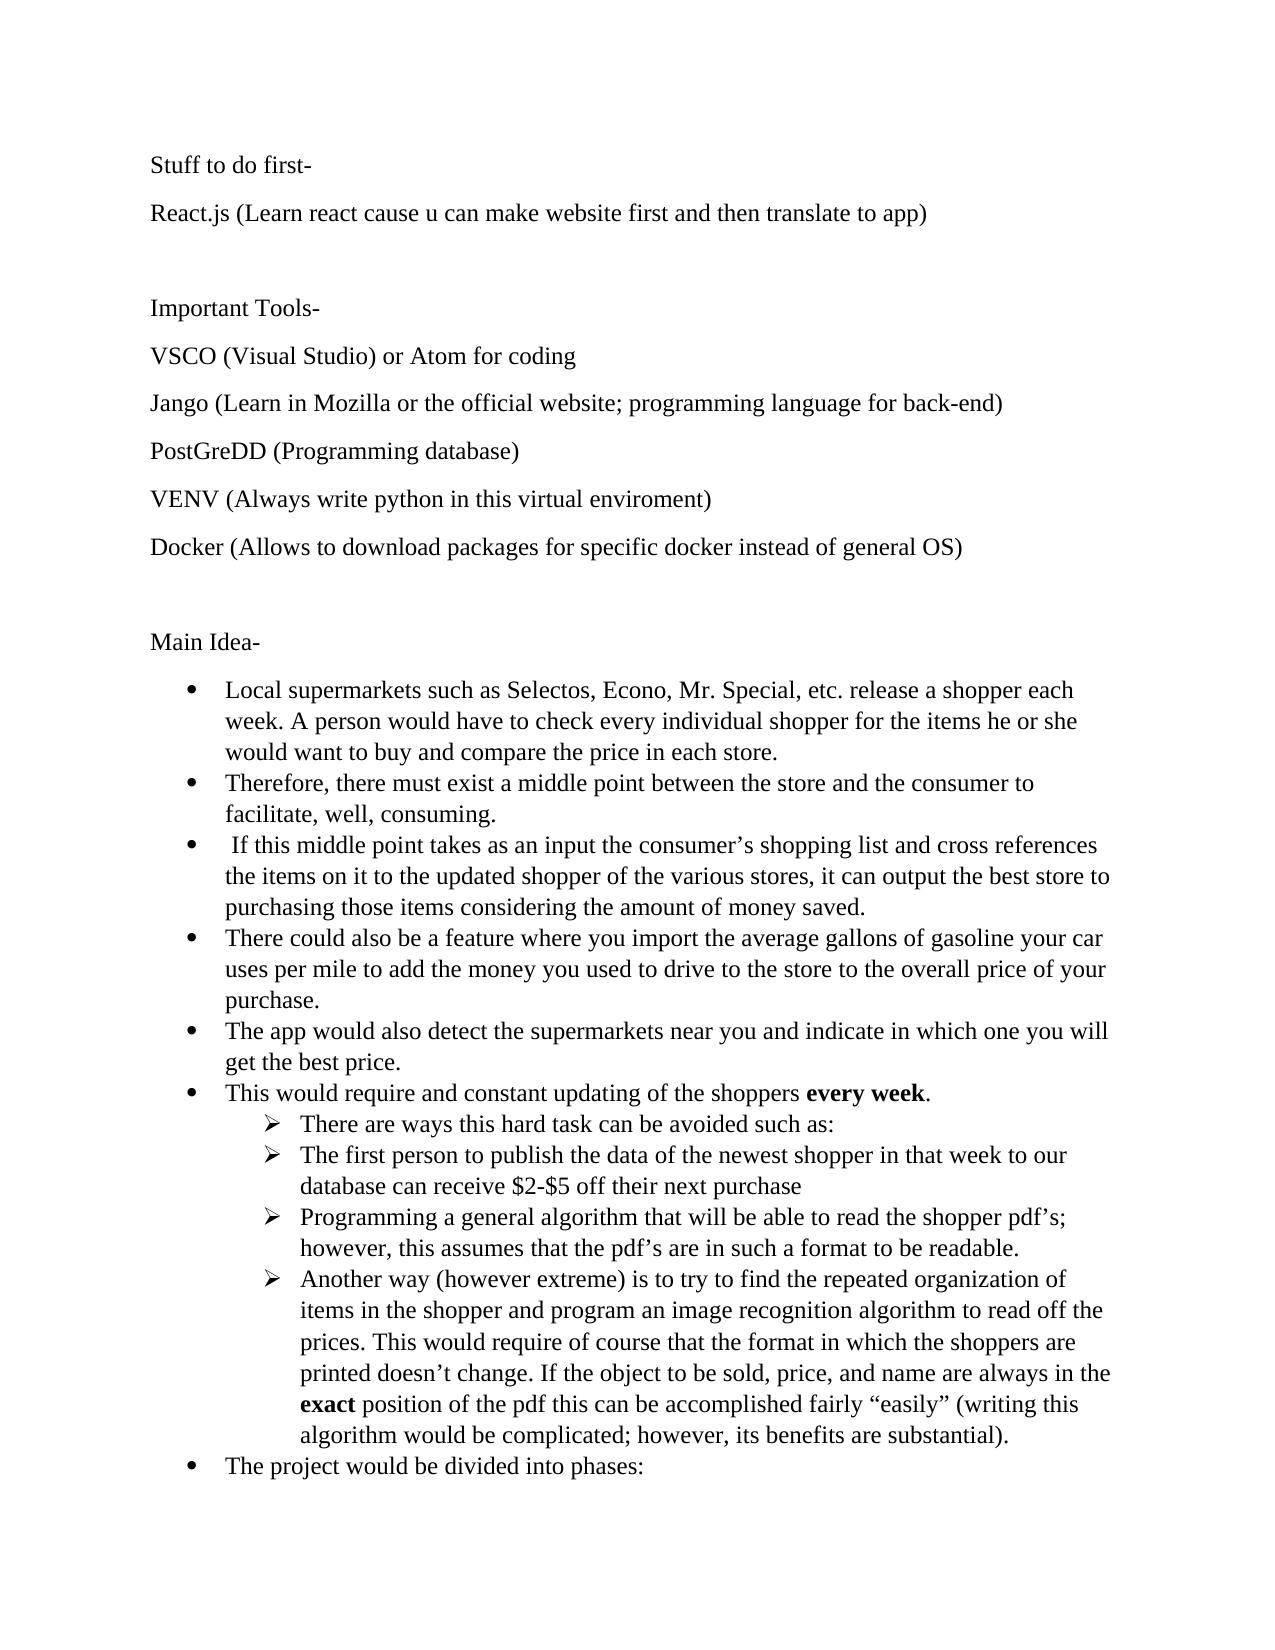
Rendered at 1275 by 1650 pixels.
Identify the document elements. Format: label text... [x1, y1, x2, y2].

list The project would be divided into phases: [187, 1451, 1125, 1479]
text React.js (Learn react cause u can make website first and then translate to app) [150, 198, 1125, 226]
list If this middle point takes as an input the consumer’s shopping list and cross references the items on it to the updated shopper of the various stores, it can output the best store to purchasing those items considering the amount of money saved. [187, 830, 1125, 921]
text Jango (Learn in Mozilla or the official website; programming language for back-end) [150, 388, 1125, 417]
text PostGreDD (Programming database) [150, 436, 1125, 465]
text VENV (Always write python in this virtual enviroment) [150, 484, 1125, 513]
text Docker (Allows to download packages for specific docker instead of general OS) [150, 532, 1125, 560]
list This would require and constant updating of the shoppers every week. [187, 1078, 1125, 1107]
list Local supermarkets such as Selectos, Econo, Mr. Special, etc. release a shopper each week. A person would have to check every individual shopper for the items he or she would want to buy and compare the price in each store. [187, 675, 1125, 766]
list There could also be a feature where you import the average gallons of gasoline your car uses per mile to add the money you used to drive to the store to the overall price of your purchase. [187, 923, 1125, 1014]
text Main Idea- [150, 627, 1125, 656]
list Programming a general algorithm that will be able to read the shopper pdf’s; however, this assumes that the pdf’s are in such a format to be readable. [262, 1202, 1125, 1262]
list Another way (however extreme) is to try to find the repeated organization of items in the shopper and program an image recognition algorithm to read off the prices. This would require of course that the format in which the shoppers are printed doesn’t change. If the object to be sold, price, and name are always in the exact position of the pdf this can be accomplished fairly “easily” (writing this algorithm would be complicated; however, its benefits are substantial). [262, 1264, 1125, 1448]
text Stuff to do first- [150, 150, 1125, 179]
list The first person to publish the data of the newest shopper in that week to our database can receive $2-$5 off their next purchase [262, 1140, 1125, 1200]
list Therefore, there must exist a middle point between the store and the consumer to facilitate, well, consuming. [187, 768, 1125, 828]
list There are ways this hard task can be avoided such as: [262, 1109, 1125, 1138]
list The app would also detect the supermarkets near you and indicate in which one you will get the best price. [187, 1016, 1125, 1076]
text VSCO (Visual Studio) or Atom for coding [150, 341, 1125, 369]
text Important Tools- [150, 293, 1125, 322]
